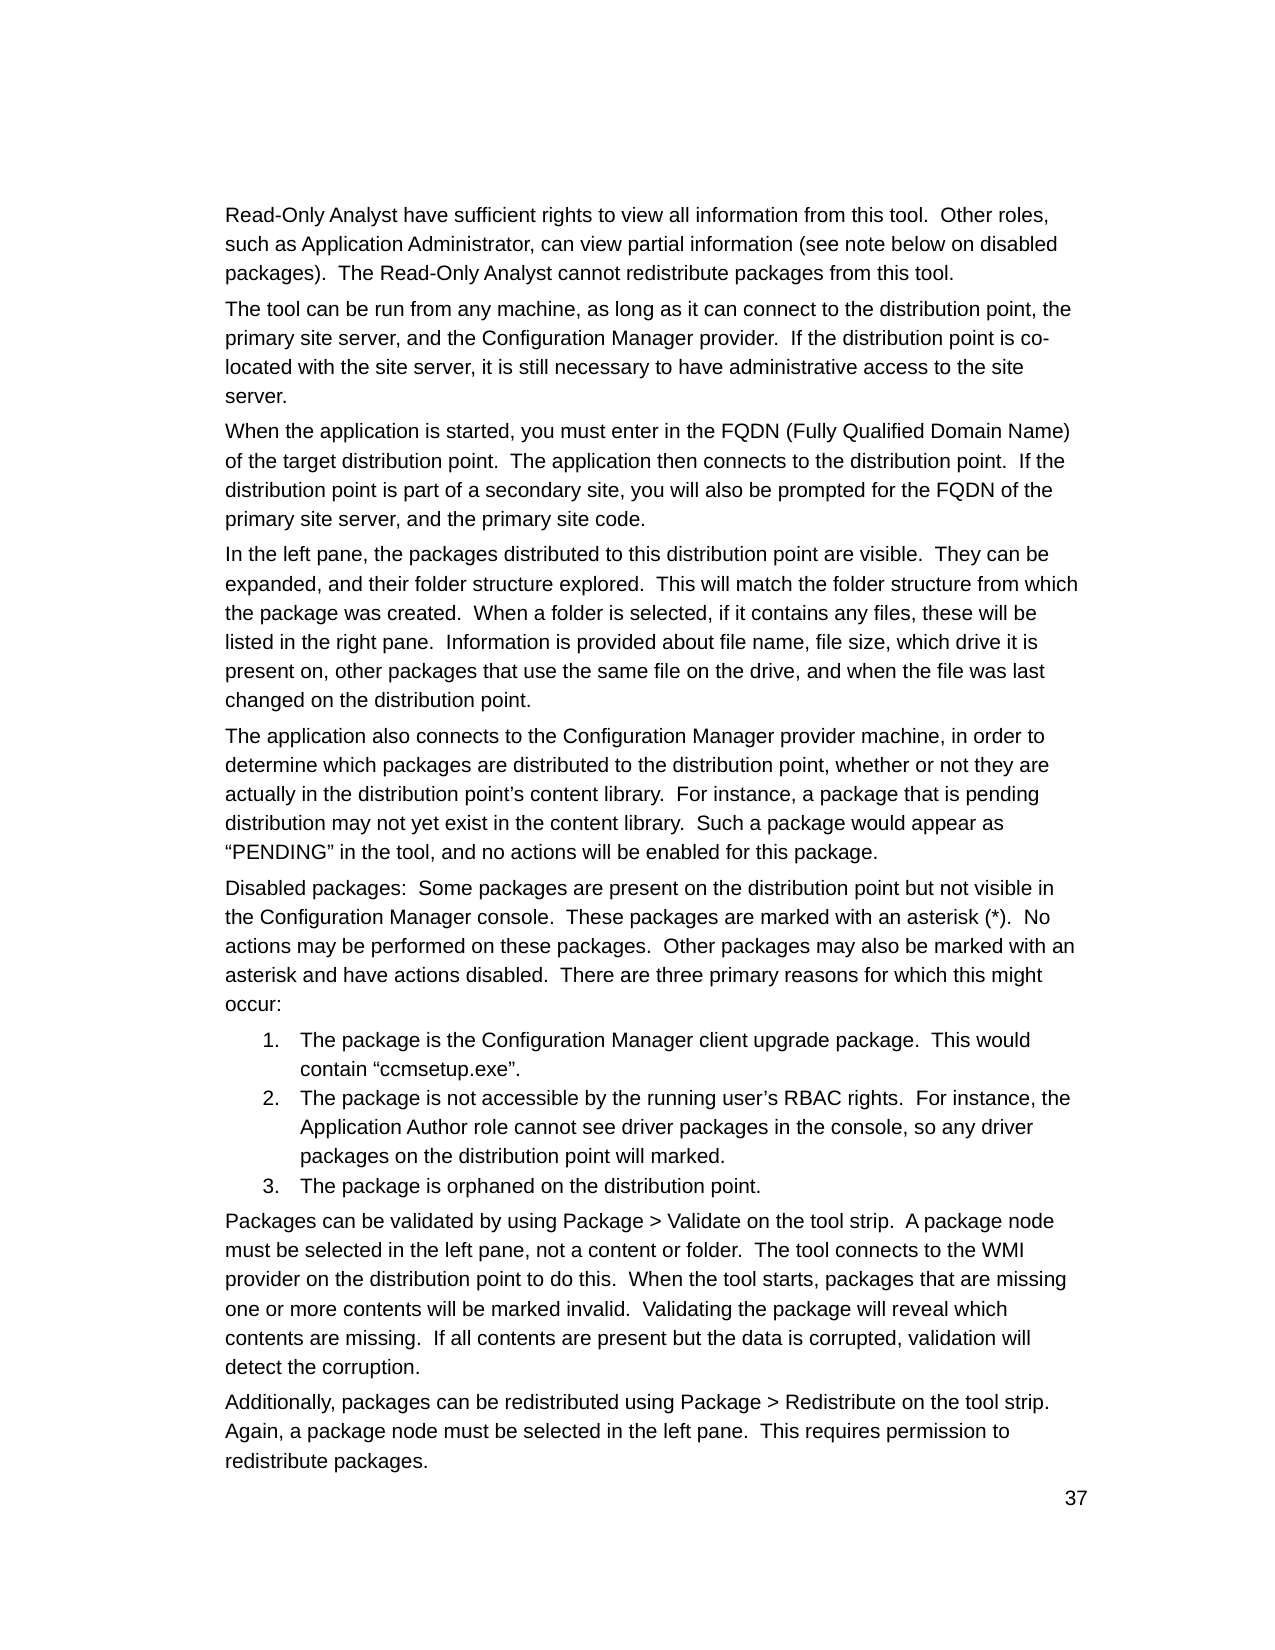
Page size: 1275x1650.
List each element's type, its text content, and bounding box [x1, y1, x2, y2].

list The package is not accessible by the running user’s RBAC rights. For instance, the Application Author role cannot see driver packages in the console, so any driver packages on the distribution point will marked. [262, 1082, 1087, 1170]
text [225, 199, 1087, 286]
text In the left pane, the packages distributed to this distribution point are visible. They can be expanded, and their folder structure explored. This will match the folder structure from which the package was created. When a folder is selected, if it contains any files, these will be listed in the right pane. Information is provided about file name, file size, which drive it is present on, other packages that use the same file on the drive, and when the file was last changed on the distribution point. [225, 538, 1087, 713]
text The tool can be run from any machine, as long as it can connect to the distribution point, the primary site server, and the Configuration Manager provider. If the distribution point is co-located with the site server, it is still necessary to have administrative access to the site server. [225, 293, 1087, 409]
text Disabled packages: Some packages are present on the distribution point but not visible in the Configuration Manager console. These packages are marked with an asterisk (*). No actions may be performed on these packages. Other packages may also be marked with an asterisk and have actions disabled. There are three primary reasons for which this might occur: [225, 872, 1087, 1018]
text The application also connects to the Configuration Manager provider machine, in order to determine which packages are distributed to the distribution point, whether or not they are actually in the distribution point’s content library. For instance, a package that is pending distribution may not yet exist in the content library. Such a package would appear as “PENDING” in the tool, and no actions will be enabled for this package. [225, 720, 1087, 866]
text Packages can be validated by using Package > Validate on the tool strip. A package node must be selected in the left pane, not a content or folder. The tool connects to the WMI provider on the distribution point to do this. When the tool starts, packages that are missing one or more contents will be marked invalid. Validating the package will reveal which contents are missing. If all contents are present but the data is corrupted, validation will detect the corruption. [225, 1205, 1087, 1380]
text When the application is started, you must enter in the FQDN (Fully Qualified Domain Name) of the target distribution point. The application then connects to the distribution point. If the distribution point is part of a secondary site, you will also be prompted for the FQDN of the primary site server, and the primary site code. [225, 416, 1087, 532]
list The package is orphaned on the distribution point. [262, 1170, 1087, 1199]
list The package is the Configuration Manager client upgrade package. This would contain “ccmsetup.exe”. [262, 1024, 1087, 1082]
text Additionally, packages can be redistributed using Package > Redistribute on the tool strip. Again, a package node must be selected in the left pane. This requires permission to redistribute packages. [225, 1386, 1087, 1474]
